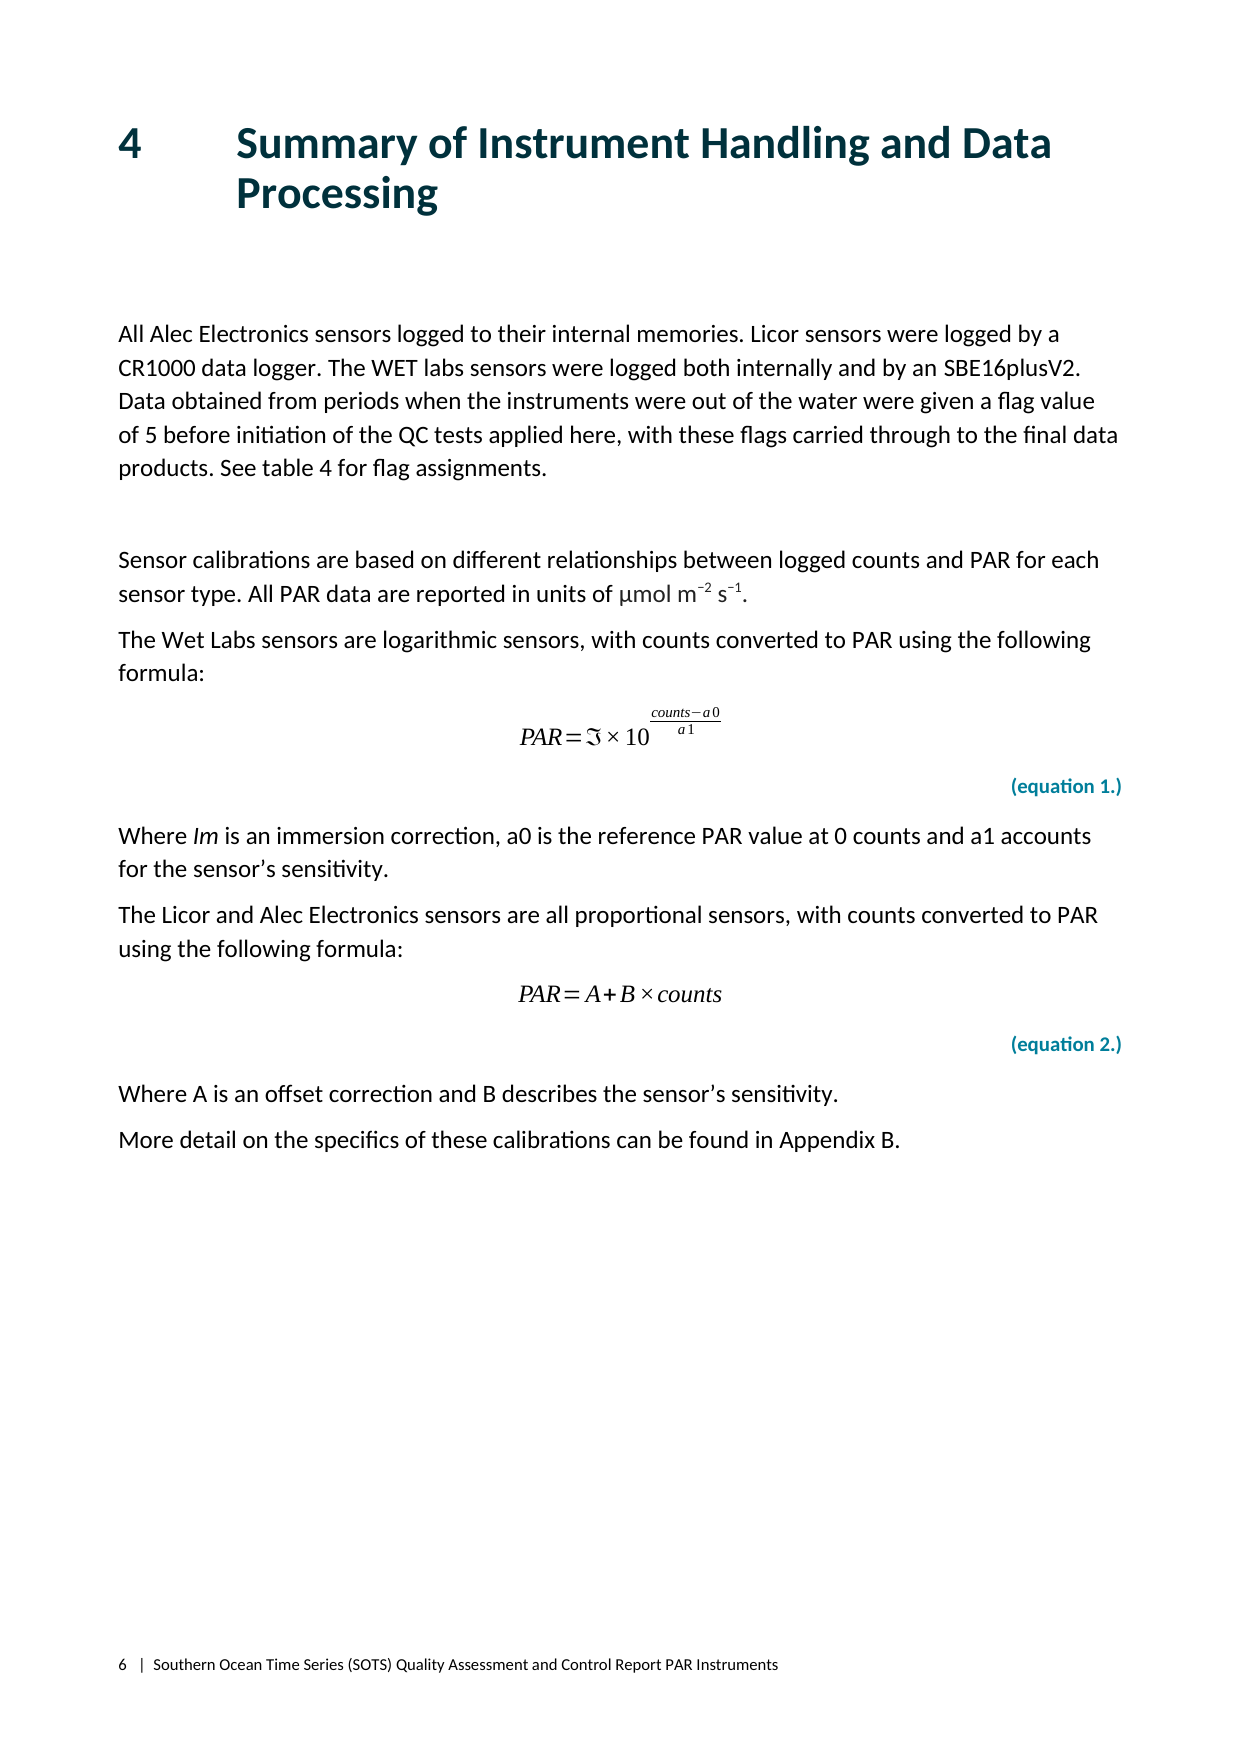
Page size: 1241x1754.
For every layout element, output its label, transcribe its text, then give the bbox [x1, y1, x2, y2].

text Where Im is an immersion correction, a0 is the reference PAR value at 0 counts and a1 accounts for the sensor’s sensitivity. [118, 820, 1122, 884]
subtitle Summary of Instrument Handling and Data Processing [118, 118, 1122, 218]
text Where A is an offset correction and B describes the sensor’s sensitivity. [118, 1078, 1122, 1109]
text The Wet Labs sensors are logarithmic sensors, with counts converted to PAR using the following formula: [118, 624, 1122, 688]
text (equation 1.) [118, 773, 1122, 799]
text (equation 2.) [118, 1031, 1122, 1057]
text The Licor and Alec Electronics sensors are all proportional sensors, with counts converted to PAR using the following formula: [118, 899, 1122, 964]
text More detail on the specifics of these calibrations can be found in Appendix B. [118, 1124, 1122, 1155]
text Sensor calibrations are based on different relationships between logged counts and PAR for each sensor type. All PAR data are reported in units of μmol m−2 s−1. [118, 544, 1122, 608]
text All Alec Electronics sensors logged to their internal memories. Licor sensors were logged by a CR1000 data logger. The WET labs sensors were logged both internally and by an SBE16plusV2. Data obtained from periods when the instruments were out of the water were given a flag value of 5 before initiation of the QC tests applied here, with these flags carried through to the final data products. See table 4 for flag assignments. [118, 318, 1122, 483]
